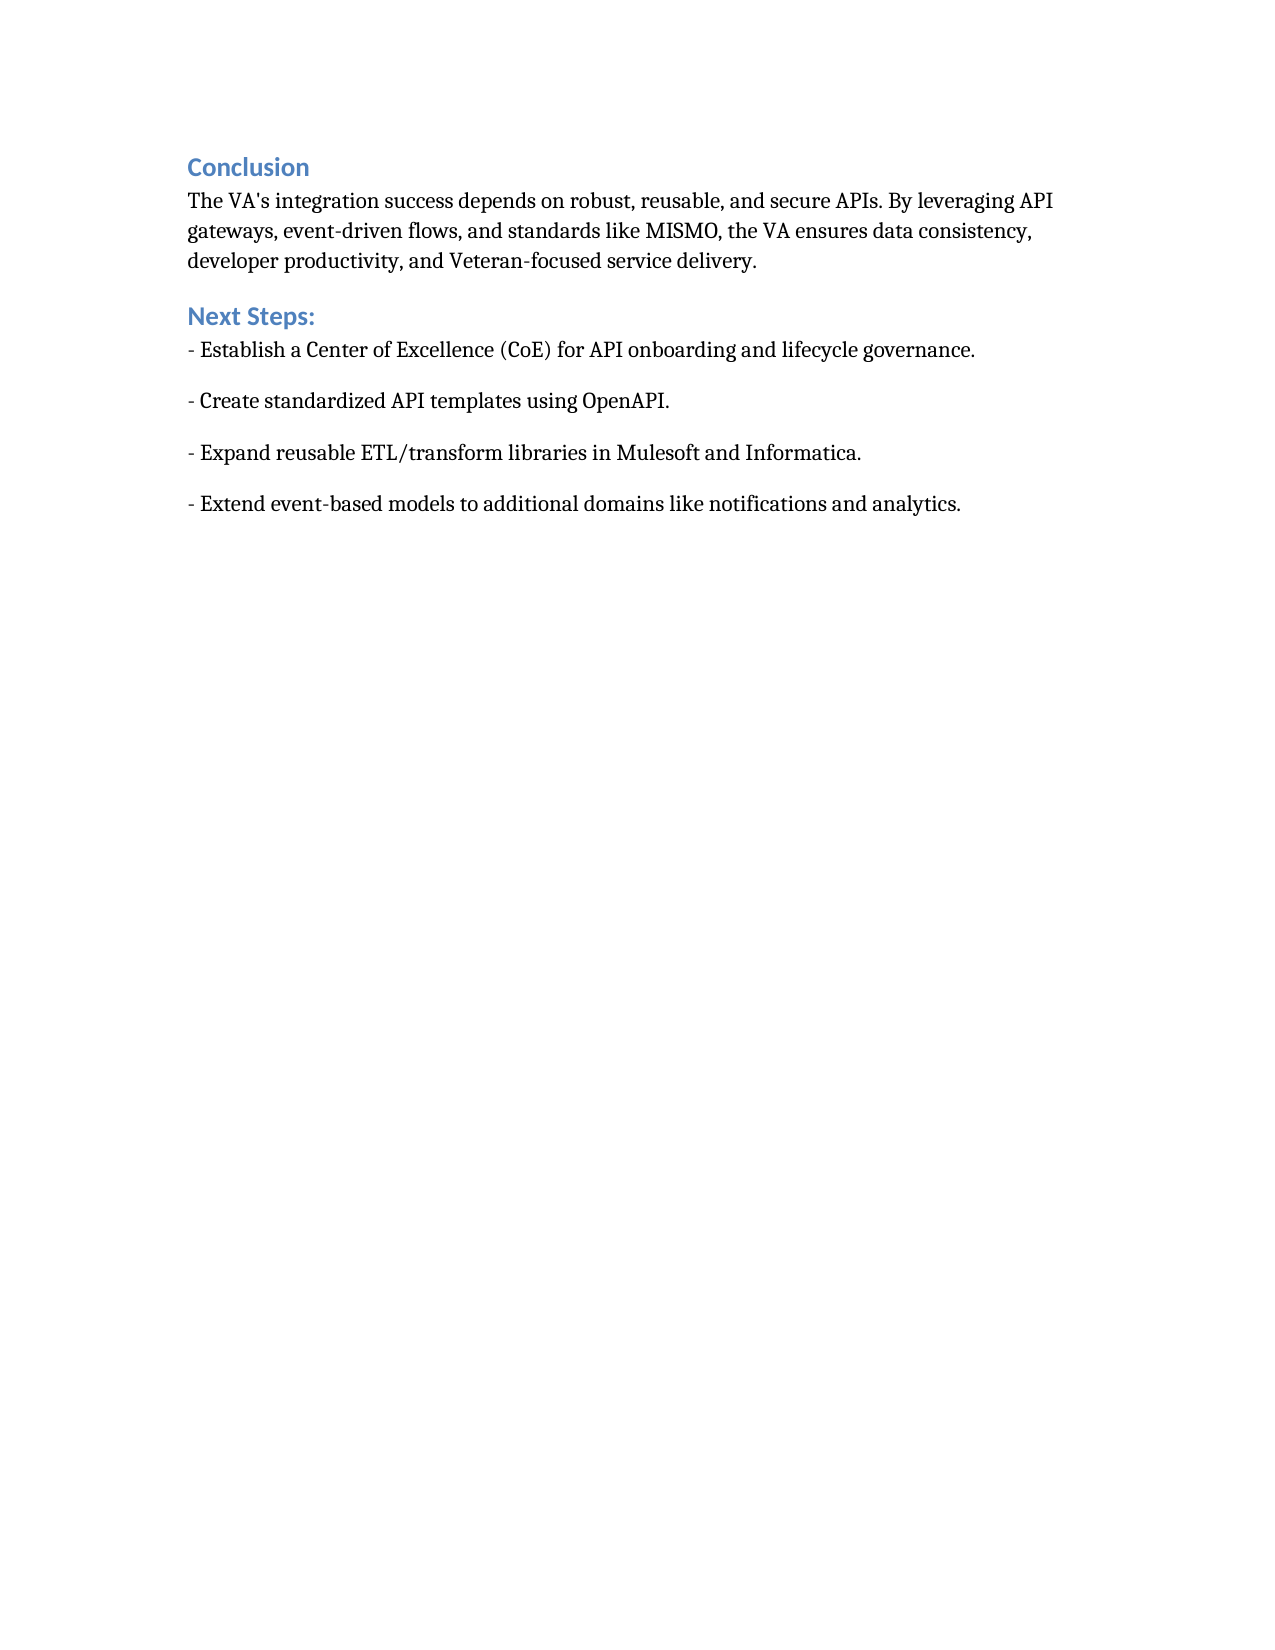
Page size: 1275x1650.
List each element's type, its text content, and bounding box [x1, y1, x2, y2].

subtitle Next Steps: [187, 299, 1087, 332]
text - Create standardized API templates using OpenAPI. [187, 388, 1087, 415]
text - Expand reusable ETL/transform libraries in Mulesoft and Informatica. [187, 439, 1087, 466]
text - Extend event-based models to additional domains like notifications and analytics. [187, 490, 1087, 517]
text The VA's integration success depends on robust, reusable, and secure APIs. By leveraging API gateways, event-driven flows, and standards like MISMO, the VA ensures data consistency, developer productivity, and Veteran-focused service delivery. [187, 188, 1087, 275]
subtitle Conclusion [187, 150, 1087, 183]
text - Establish a Center of Excellence (CoE) for API onboarding and lifecycle governance. [187, 337, 1087, 364]
